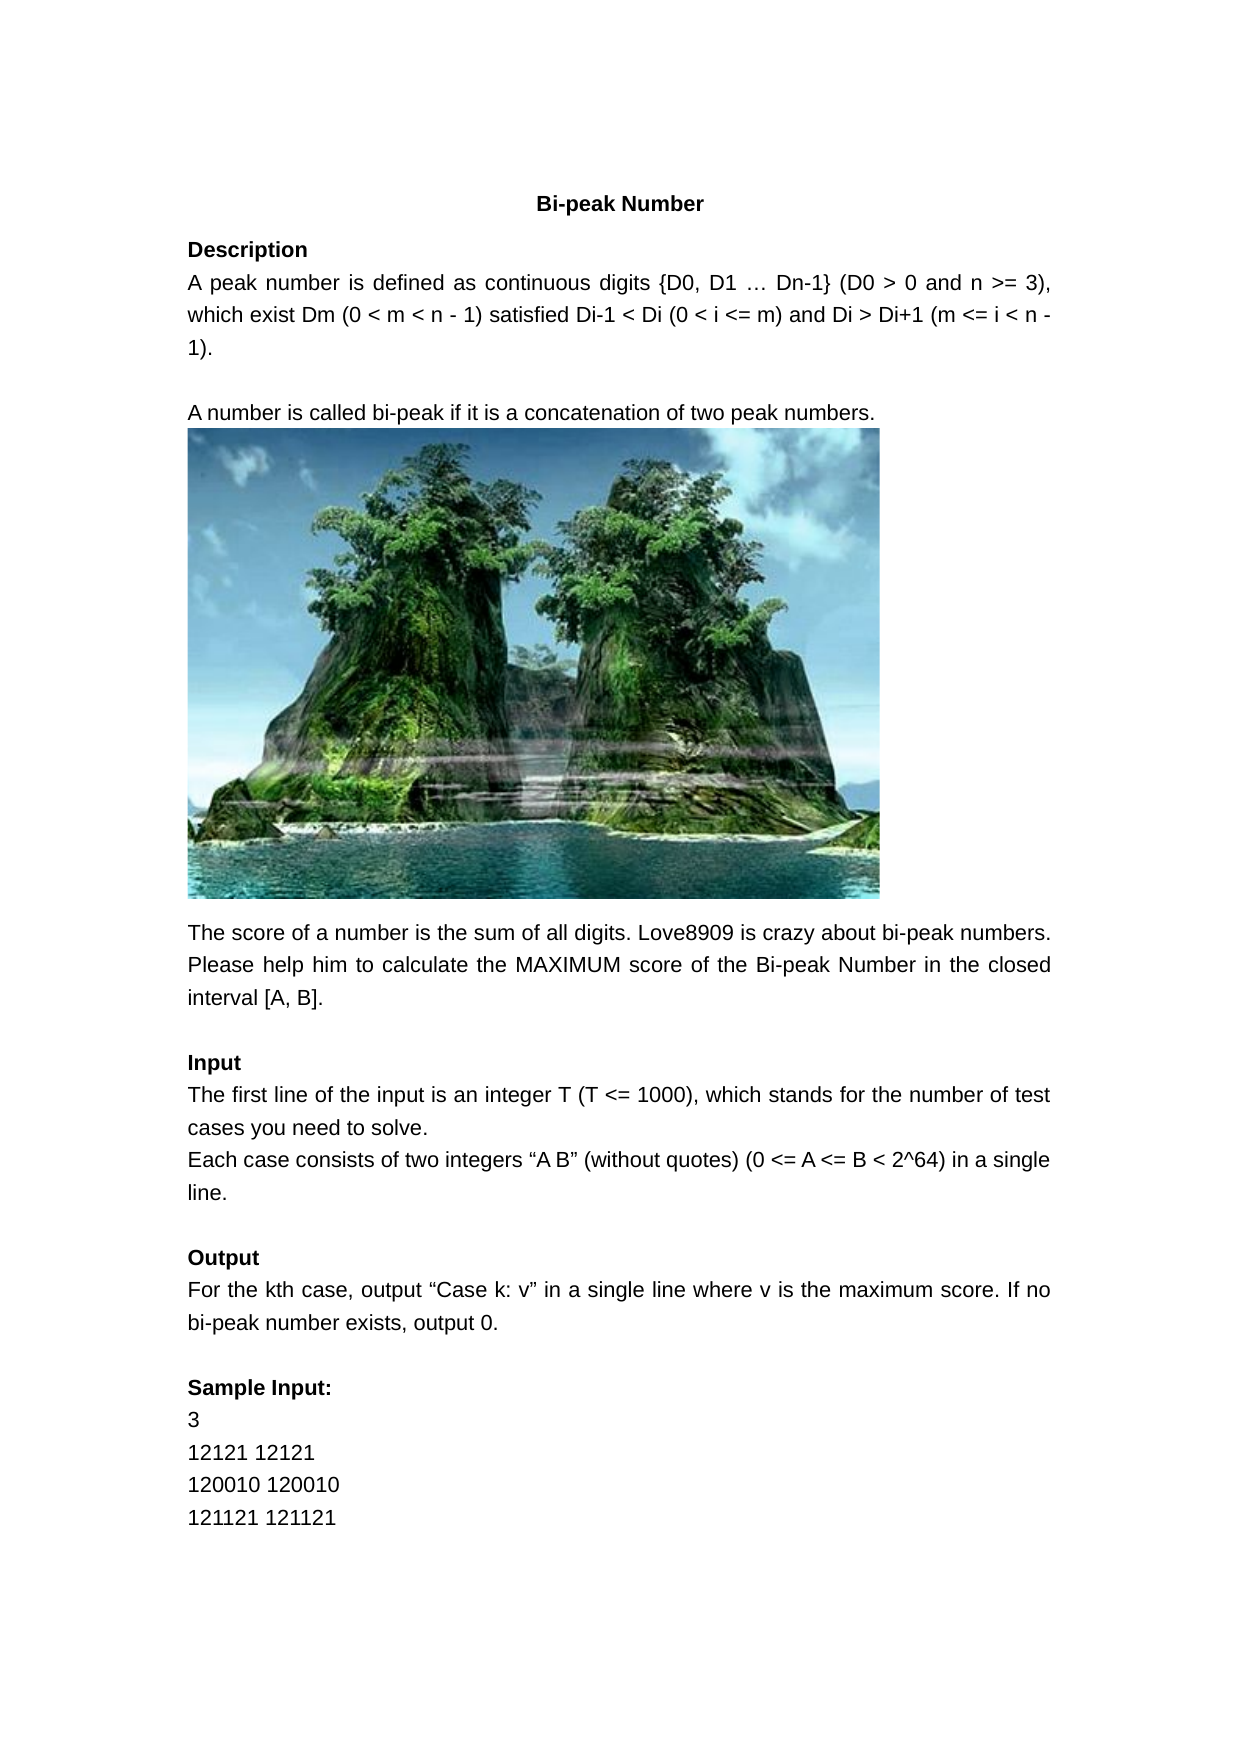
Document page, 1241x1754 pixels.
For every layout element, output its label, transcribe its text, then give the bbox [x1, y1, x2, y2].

text A peak number is defined as continuous digits {D0, D1 … Dn-1} (D0 > 0 and n >= 3), which exist Dm (0 < m < n - 1) satisfied Di-1 < Di (0 < i <= m) and Di > Di+1 (m <= i < n - 1). [187, 266, 1053, 363]
text 3 [187, 1403, 1053, 1436]
picture [187, 428, 880, 899]
text Sample Input: [187, 1371, 1053, 1403]
text Each case consists of two integers “A B” (without quotes) (0 <= A <= B < 2^64) in a single line. [187, 1143, 1053, 1208]
text Input [187, 1046, 1053, 1078]
text A number is called bi-peak if it is a concatenation of two peak numbers. [187, 396, 1053, 428]
text 121121 121121 [187, 1501, 1053, 1533]
text Output [187, 1241, 1053, 1273]
text 120010 120010 [187, 1468, 1053, 1501]
text Description [187, 233, 1053, 266]
text 12121 12121 [187, 1436, 1053, 1468]
text The first line of the input is an integer T (T <= 1000), which stands for the number of test cases you need to solve. [187, 1078, 1053, 1143]
text For the kth case, output “Case k: v” in a single line where v is the maximum score. If no bi-peak number exists, output 0. [187, 1273, 1053, 1338]
text The score of a number is the sum of all digits. Love8909 is crazy about bi-peak numbers. Please help him to calculate the MAXIMUM score of the Bi-peak Number in the closed interval [A, B]. [187, 916, 1053, 1013]
subtitle Bi-peak Number [187, 187, 1053, 219]
